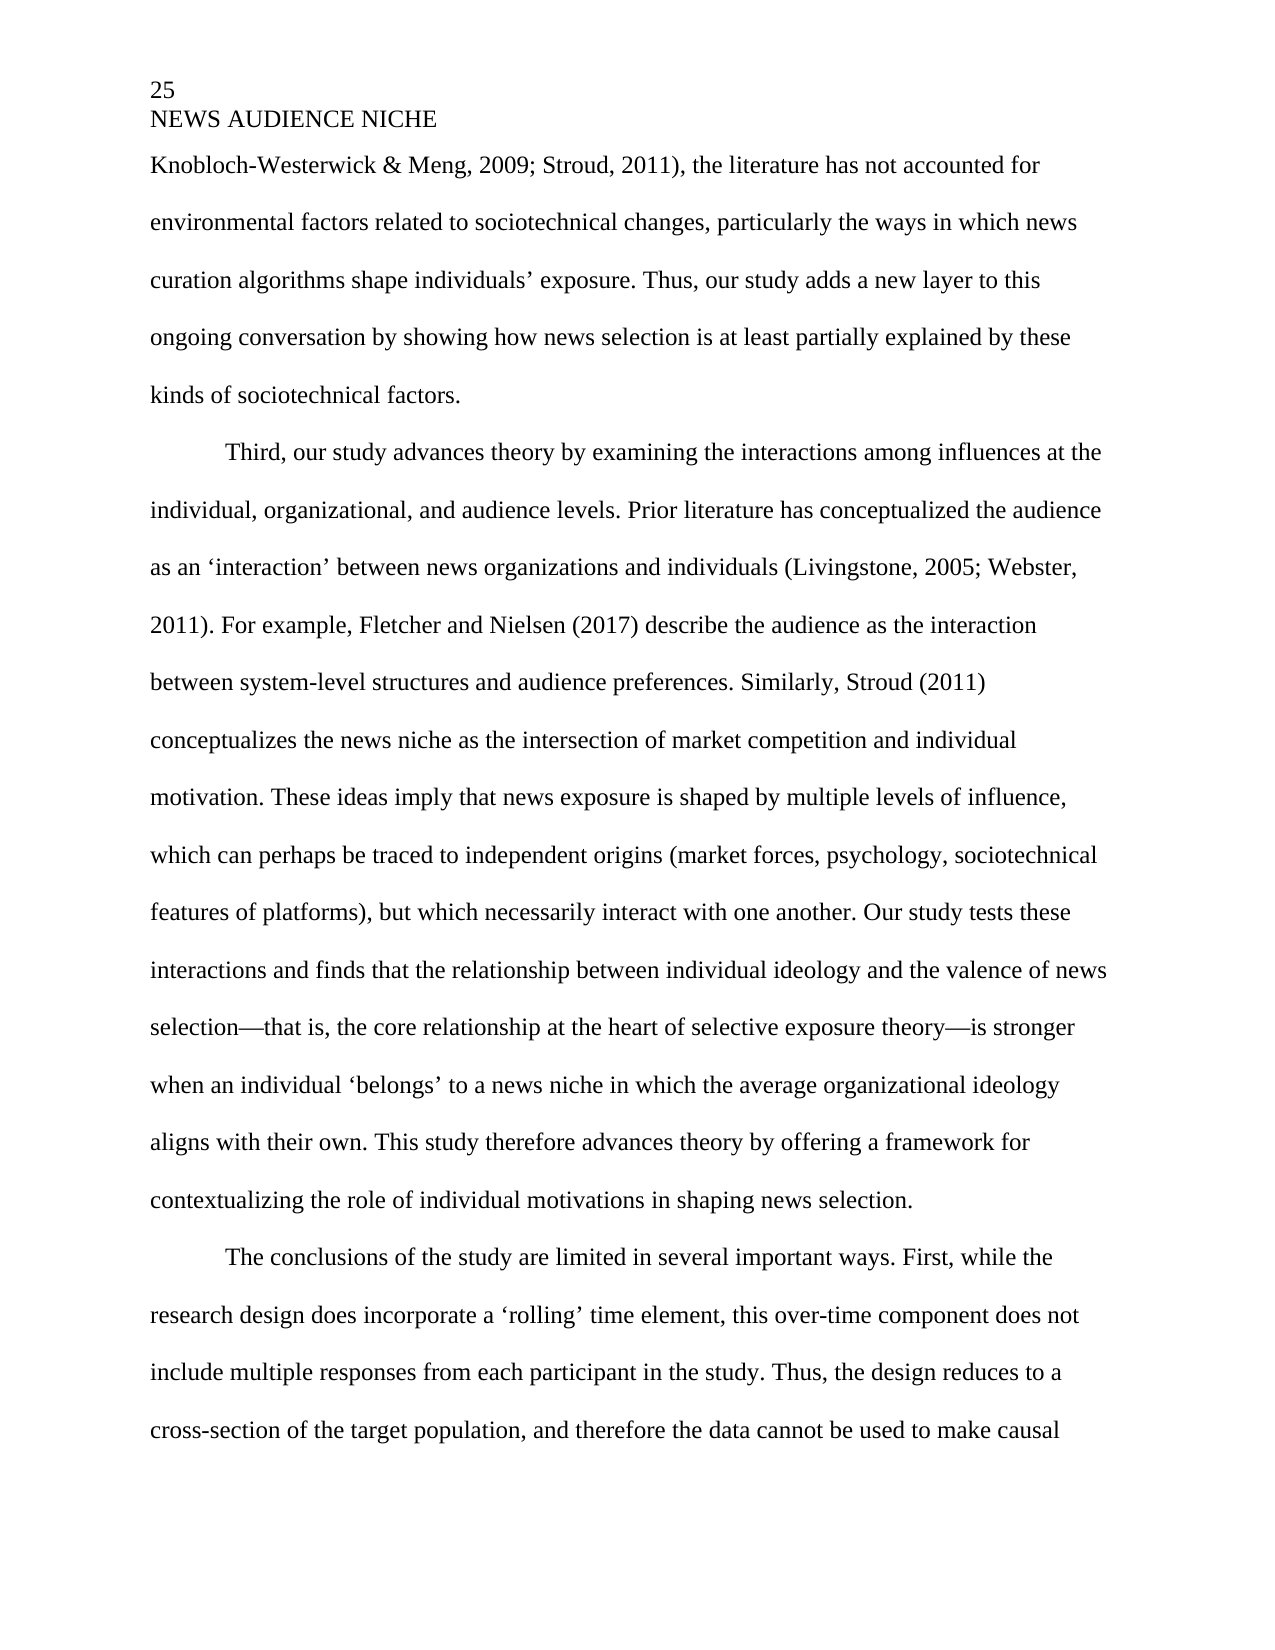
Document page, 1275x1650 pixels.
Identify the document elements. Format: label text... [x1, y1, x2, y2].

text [150, 150, 1125, 409]
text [150, 1242, 1125, 1444]
text Third, our study advances theory by examining the interactions among influences at the individual, organizational, and audience levels. Prior literature has conceptualized the audience as an ‘interaction’ between news organizations and individuals (Livingstone, 2005; Webster, 2011). For example, Fletcher and Nielsen (2017) describe the audience as the interaction between system-level structures and audience preferences. Similarly, Stroud (2011) conceptualizes the news niche as the intersection of market competition and individual motivation. These ideas imply that news exposure is shaped by multiple levels of influence, which can perhaps be traced to independent origins (market forces, psychology, sociotechnical features of platforms), but which necessarily interact with one another. Our study tests these interactions and finds that the relationship between individual ideology and the valence of news selection—that is, the core relationship at the heart of selective exposure theory—is stronger when an individual ‘belongs’ to a news niche in which the average organizational ideology aligns with their own. This study therefore advances theory by offering a framework for contextualizing the role of individual motivations in shaping news selection. [150, 437, 1125, 1214]
